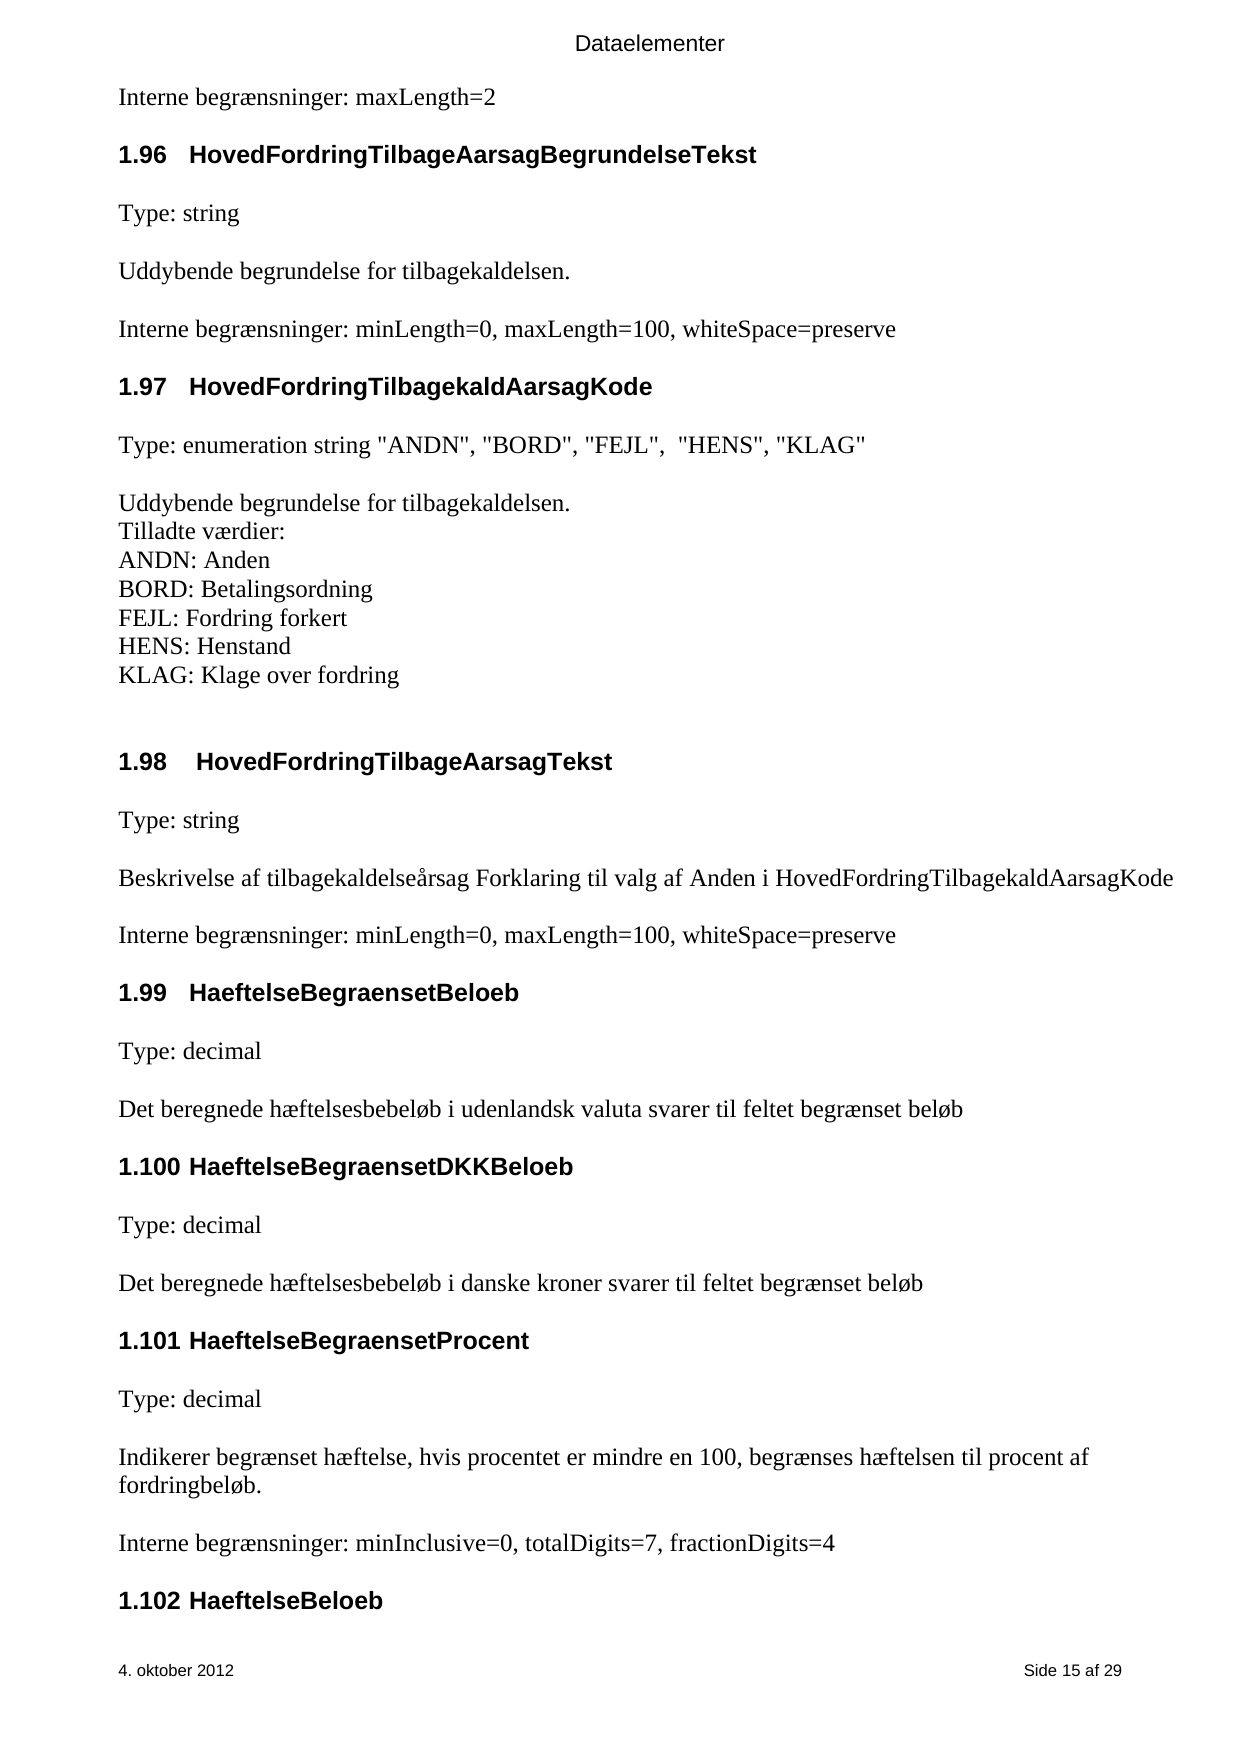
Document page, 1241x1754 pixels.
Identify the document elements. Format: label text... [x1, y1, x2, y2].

subtitle HovedFordringTilbagekaldAarsagKode [118, 372, 1181, 401]
text Det beregnede hæftelsesbebeløb i danske kroner svarer til feltet begrænset beløb [118, 1268, 1181, 1297]
subtitle HaeftelseBegraensetBeloeb [118, 978, 1181, 1007]
text Uddybende begrundelse for tilbagekaldelsen. Tilladte værdier: ANDN: Anden BORD: Betalingsordning FEJL: Fordring forkert HENS: Henstand KLAG: Klage over fordring [118, 488, 1181, 718]
subtitle HaeftelseBeloeb [118, 1586, 1181, 1615]
text Type: decimal [118, 1036, 1181, 1065]
text Type: decimal [118, 1210, 1181, 1239]
text Interne begrænsninger: minLength=0, maxLength=100, whiteSpace=preserve [118, 921, 1181, 949]
subtitle HovedFordringTilbageAarsagTekst [118, 747, 1181, 776]
text Type: enumeration string "ANDN", "BORD", "FEJL", "HENS", "KLAG" [118, 430, 1181, 458]
text Interne begrænsninger: minInclusive=0, totalDigits=7, fractionDigits=4 [118, 1528, 1181, 1557]
text Beskrivelse af tilbagekaldelseårsag Forklaring til valg af Anden i HovedFordringTilbagekaldAarsagKode [118, 863, 1181, 891]
text Type: decimal [118, 1384, 1181, 1413]
text Uddybende begrundelse for tilbagekaldelsen. [118, 256, 1181, 285]
text Interne begrænsninger: maxLength=2 [118, 82, 1181, 111]
subtitle HaeftelseBegraensetDKKBeloeb [118, 1152, 1181, 1181]
subtitle HovedFordringTilbageAarsagBegrundelseTekst [118, 140, 1181, 169]
subtitle HaeftelseBegraensetProcent [118, 1326, 1181, 1355]
text Indikerer begrænset hæftelse, hvis procentet er mindre en 100, begrænses hæftelsen til procent af fordringbeløb. [118, 1442, 1181, 1499]
text Type: string [118, 805, 1181, 833]
text Type: string [118, 198, 1181, 227]
text Det beregnede hæftelsesbebeløb i udenlandsk valuta svarer til feltet begrænset beløb [118, 1094, 1181, 1123]
text Interne begrænsninger: minLength=0, maxLength=100, whiteSpace=preserve [118, 314, 1181, 343]
